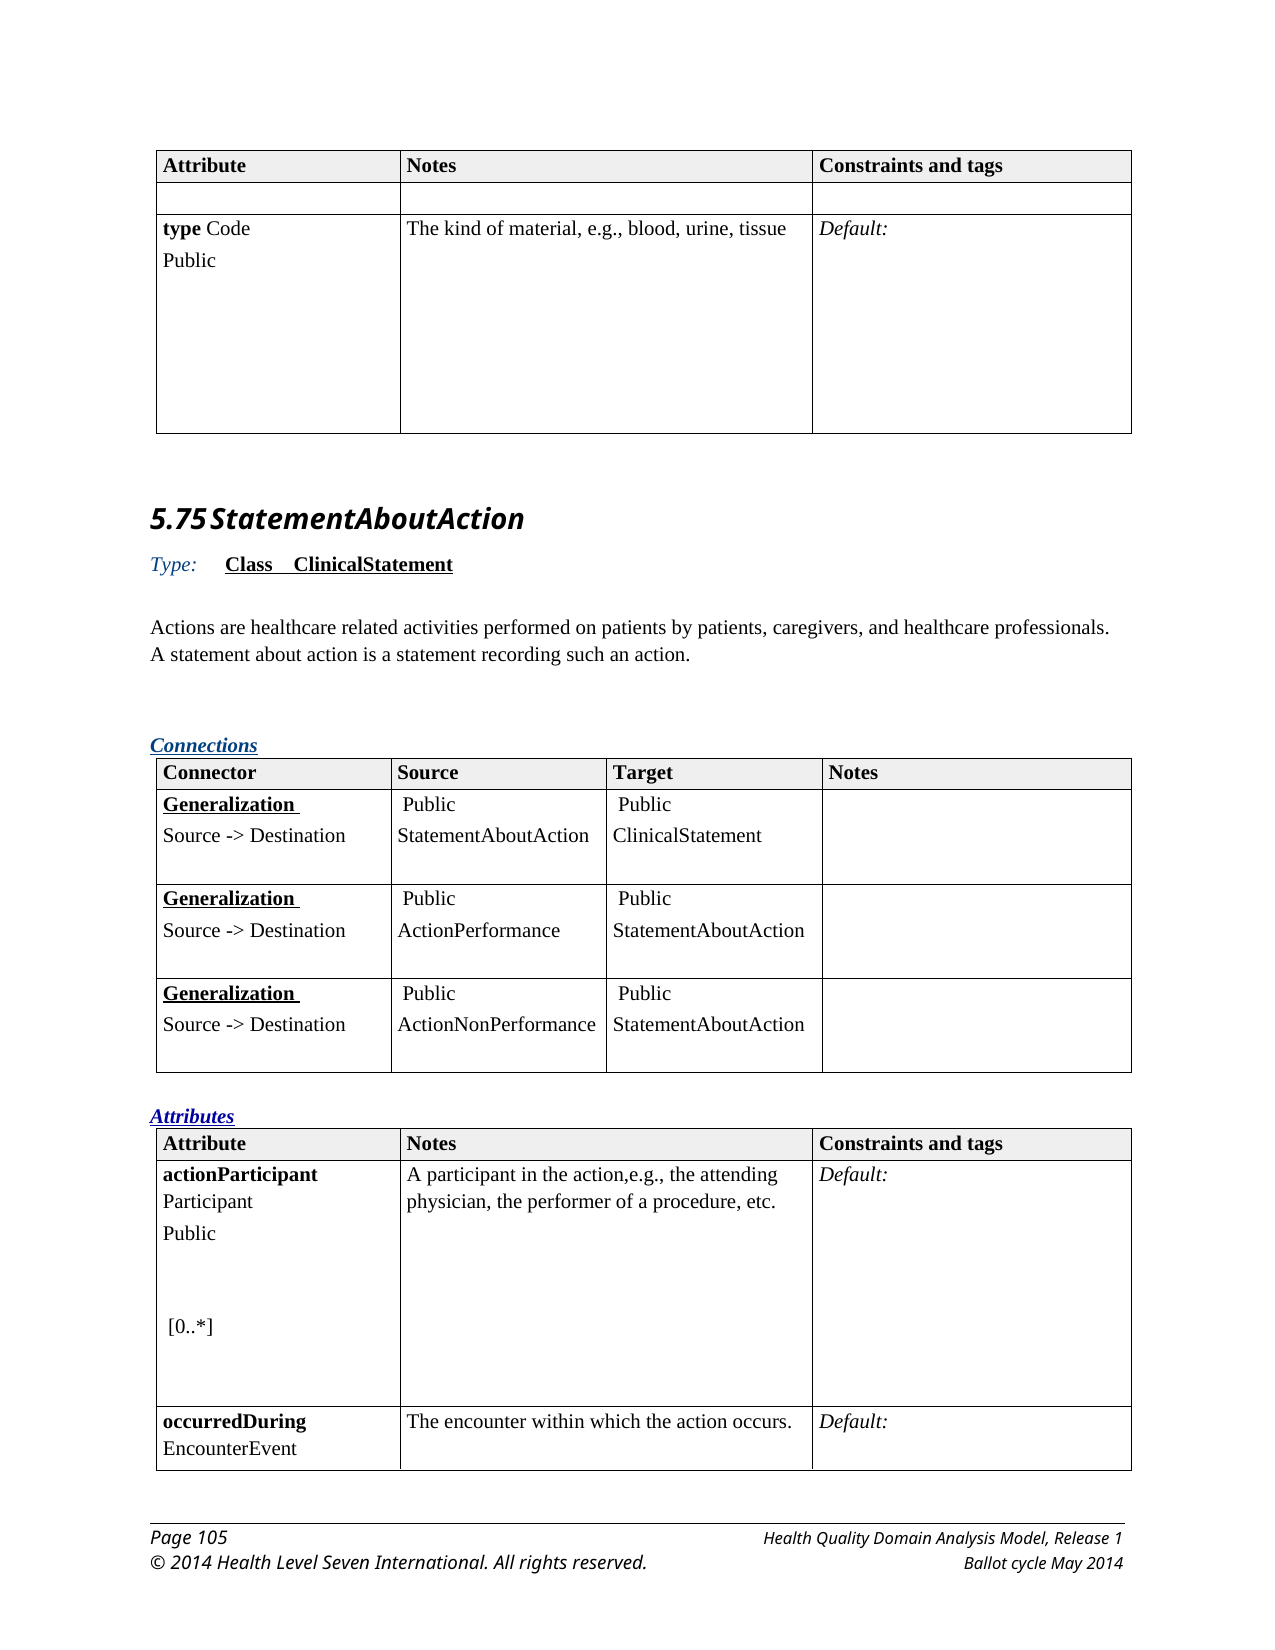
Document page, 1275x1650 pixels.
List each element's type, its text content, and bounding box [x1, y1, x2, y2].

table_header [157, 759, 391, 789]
list Attributes [150, 1104, 1125, 1128]
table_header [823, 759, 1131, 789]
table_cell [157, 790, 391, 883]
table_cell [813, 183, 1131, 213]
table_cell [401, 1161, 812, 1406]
subtitle StatementAboutAction [150, 498, 1125, 538]
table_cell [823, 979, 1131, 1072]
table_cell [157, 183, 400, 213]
text Actions are healthcare related activities performed on patients by patients, caregivers, and healthcare professionals. A statement about action is a statement recording such an action. [150, 613, 1125, 667]
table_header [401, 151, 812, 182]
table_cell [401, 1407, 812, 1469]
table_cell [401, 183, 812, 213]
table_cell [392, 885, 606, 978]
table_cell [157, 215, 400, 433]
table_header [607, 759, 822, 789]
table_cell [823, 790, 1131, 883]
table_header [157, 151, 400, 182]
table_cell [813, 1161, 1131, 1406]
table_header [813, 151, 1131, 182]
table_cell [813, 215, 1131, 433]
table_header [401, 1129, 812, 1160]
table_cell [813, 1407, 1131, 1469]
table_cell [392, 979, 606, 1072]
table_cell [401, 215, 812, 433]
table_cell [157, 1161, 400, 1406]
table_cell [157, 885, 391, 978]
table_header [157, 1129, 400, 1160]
text Type: Class ClinicalStatement [150, 550, 1125, 577]
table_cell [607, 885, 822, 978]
list Connections [150, 733, 1125, 757]
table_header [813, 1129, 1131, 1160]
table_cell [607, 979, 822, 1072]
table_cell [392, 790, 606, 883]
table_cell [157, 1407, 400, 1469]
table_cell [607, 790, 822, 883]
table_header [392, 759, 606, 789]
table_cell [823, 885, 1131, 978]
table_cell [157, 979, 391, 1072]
